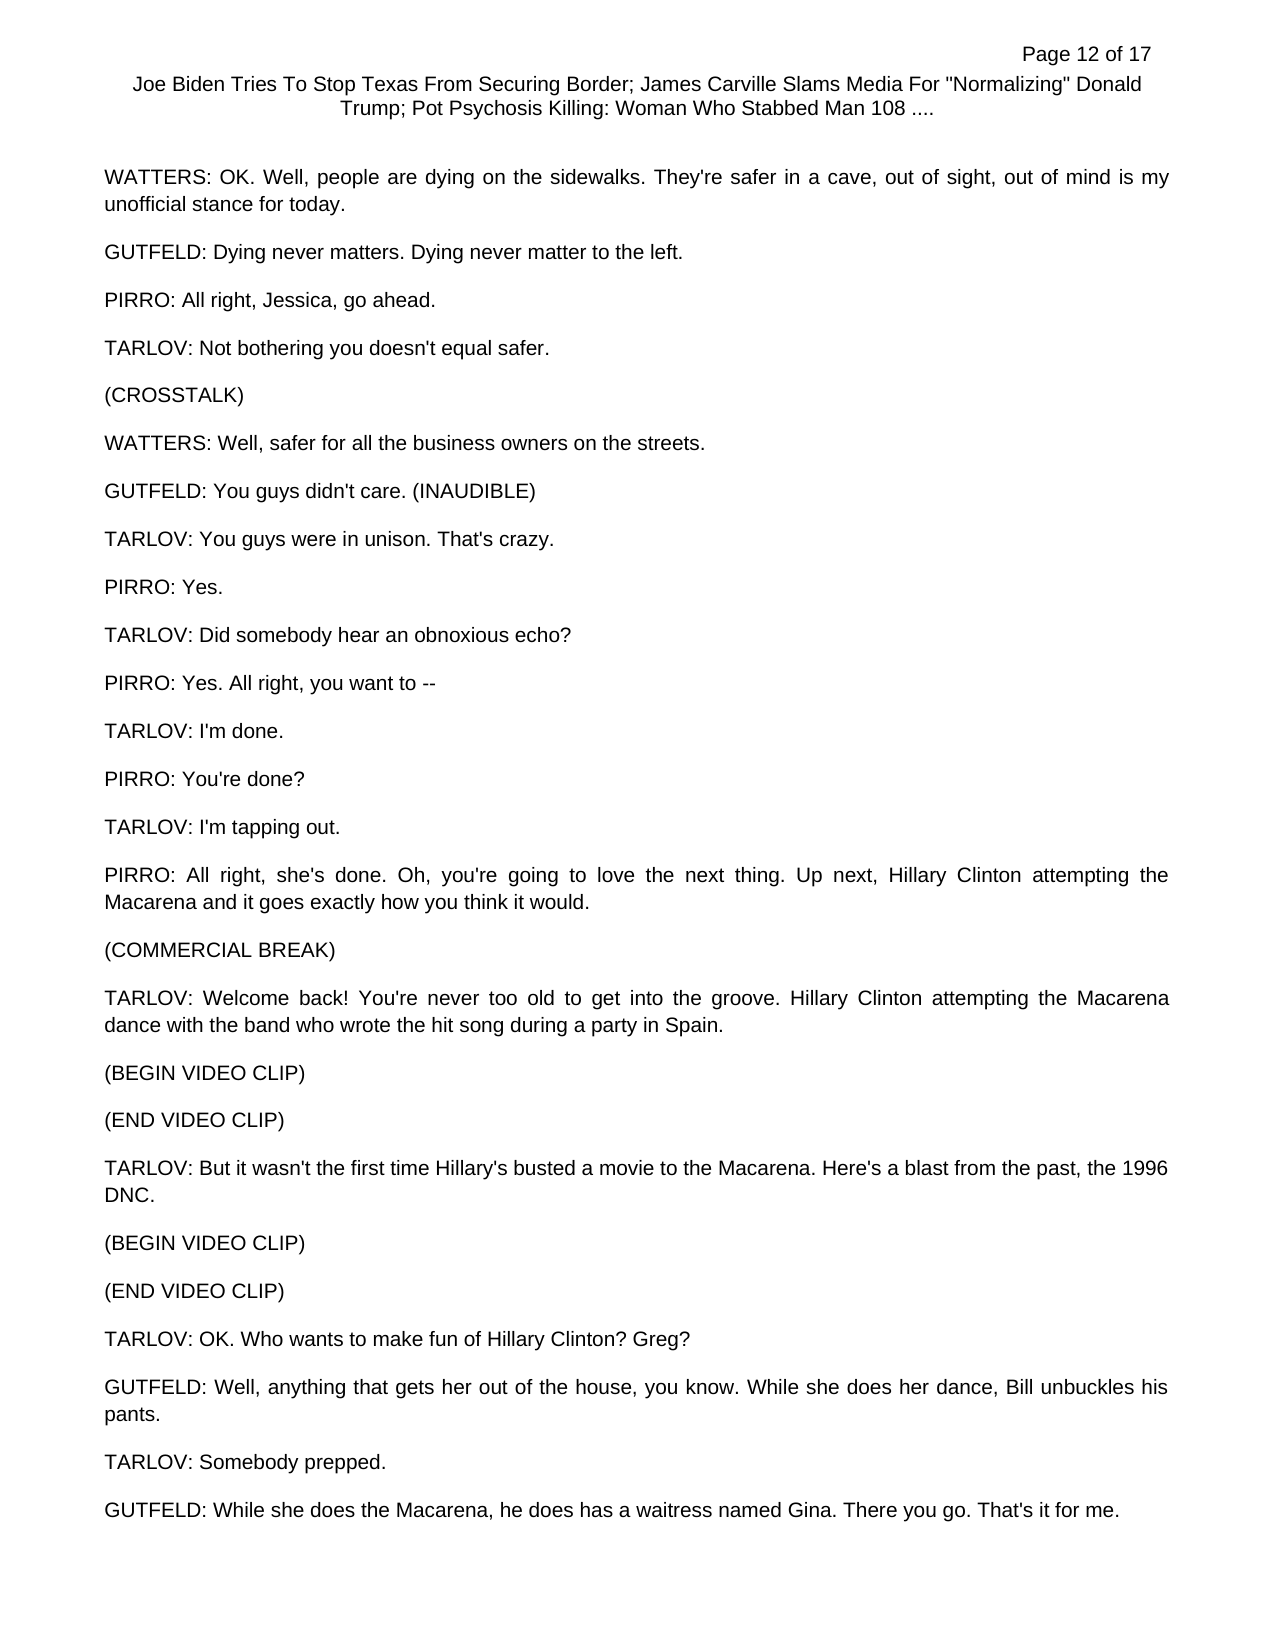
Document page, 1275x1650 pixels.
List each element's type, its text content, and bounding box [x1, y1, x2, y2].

text PIRRO: Yes. All right, you want to -- [104, 668, 1171, 695]
text GUTFELD: Well, anything that gets her out of the house, you know. While she does her dance, Bill unbuckles his pants. [104, 1372, 1171, 1426]
text TARLOV: But it wasn't the first time Hillary's busted a movie to the Macarena. Here's a blast from the past, the 1996 DNC. [104, 1153, 1171, 1207]
text WATTERS: Well, safer for all the business owners on the streets. [104, 428, 1171, 455]
text GUTFELD: Dying never matters. Dying never matter to the left. [104, 236, 1171, 263]
text PIRRO: All right, she's done. Oh, you're going to love the next thing. Up next, Hillary Clinton attempting the Macarena and it goes exactly how you think it would. [104, 859, 1171, 913]
text (END VIDEO CLIP) [104, 1276, 1171, 1303]
text PIRRO: Yes. [104, 572, 1171, 599]
text TARLOV: OK. Who wants to make fun of Hillary Clinton? Greg? [104, 1324, 1171, 1351]
text GUTFELD: While she does the Macarena, he does has a waitress named Gina. There you go. That's it for me. [104, 1495, 1171, 1522]
text PIRRO: All right, Jessica, go ahead. [104, 284, 1171, 311]
text TARLOV: Welcome back! You're never too old to get into the groove. Hillary Clinton attempting the Macarena dance with the band who wrote the hit song during a party in Spain. [104, 982, 1171, 1036]
text (BEGIN VIDEO CLIP) [104, 1057, 1171, 1084]
text WATTERS: OK. Well, people are dying on the sidewalks. They're safer in a cave, out of sight, out of mind is my unofficial stance for today. [104, 161, 1171, 216]
text TARLOV: Did somebody hear an obnoxious echo? [104, 620, 1171, 647]
text TARLOV: I'm tapping out. [104, 811, 1171, 838]
text (BEGIN VIDEO CLIP) [104, 1228, 1171, 1255]
text TARLOV: Somebody prepped. [104, 1447, 1171, 1474]
text (COMMERCIAL BREAK) [104, 934, 1171, 961]
text TARLOV: I'm done. [104, 716, 1171, 743]
text (END VIDEO CLIP) [104, 1105, 1171, 1132]
text (CROSSTALK) [104, 380, 1171, 407]
text TARLOV: You guys were in unison. That's crazy. [104, 524, 1171, 551]
text GUTFELD: You guys didn't care. (INAUDIBLE) [104, 476, 1171, 503]
text PIRRO: You're done? [104, 763, 1171, 791]
text TARLOV: Not bothering you doesn't equal safer. [104, 332, 1171, 359]
